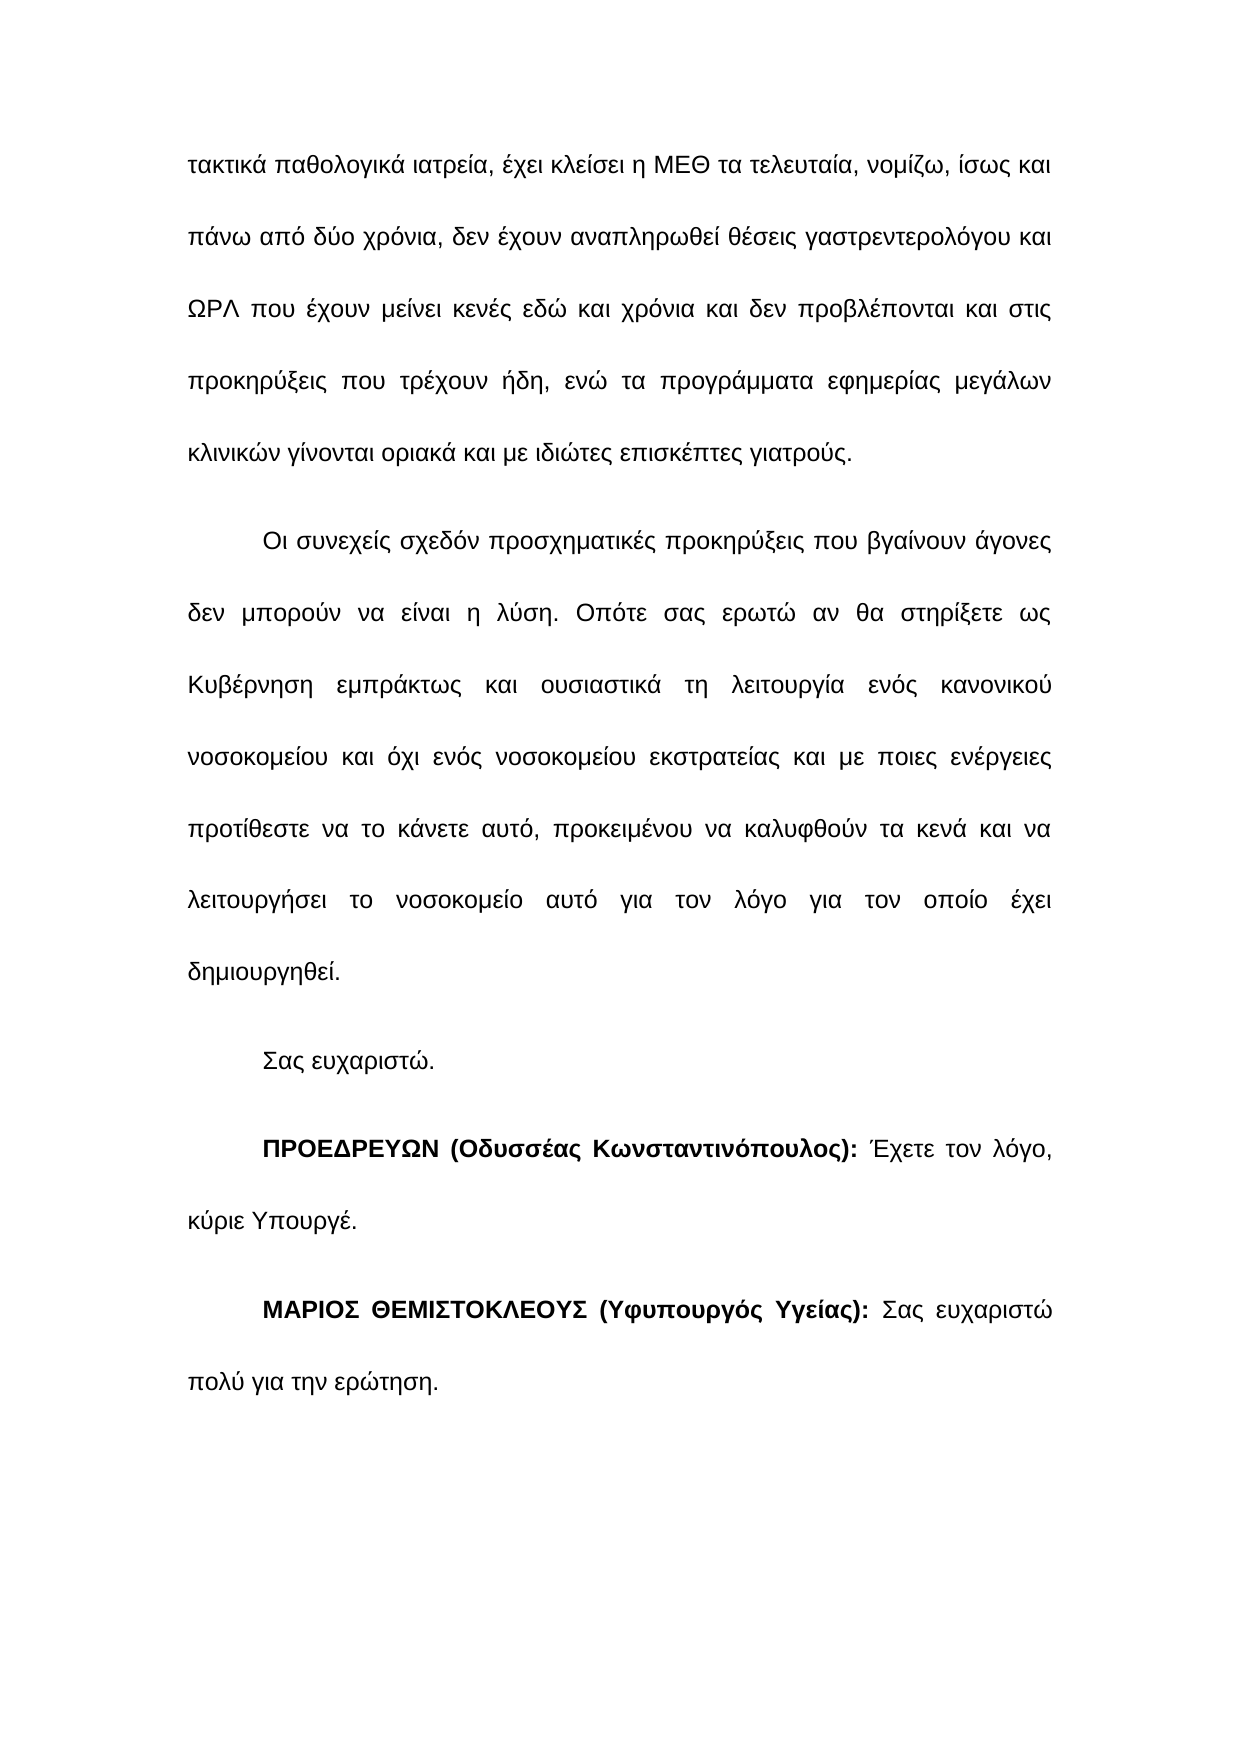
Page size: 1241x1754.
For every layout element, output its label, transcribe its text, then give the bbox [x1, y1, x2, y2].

text ΠΡΟΕΔΡΕΥΩΝ (Οδυσσέας Κωνσταντινόπουλος): Έχετε τον λόγο, κύριε Υπουργέ. [187, 1134, 1053, 1235]
text Σας ευχαριστώ. [187, 1046, 1053, 1074]
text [187, 150, 1053, 466]
text Οι συνεχείς σχεδόν προσχηματικές προκηρύξεις που βγαίνουν άγονες δεν μπορούν να είναι η λύση. Οπότε σας ερωτώ αν θα στηρίξετε ως Κυβέρνηση εμπράκτως και ουσιαστικά τη λειτουργία ενός κανονικού νοσοκομείου και όχι ενός νοσοκομείου εκστρατείας και με ποιες ενέργειες προτίθεστε να το κάνετε αυτό, προκειμένου να καλυφθούν τα κενά και να λειτουργήσει το νοσοκομείο αυτό για τον λόγο για τον οποίο έχει δημιουργηθεί. [187, 526, 1053, 986]
text ΜΑΡΙΟΣ ΘΕΜΙΣΤΟΚΛΕΟΥΣ (Υφυπουργός Υγείας): Σας ευχαριστώ πολύ για την ερώτηση. [187, 1295, 1053, 1395]
